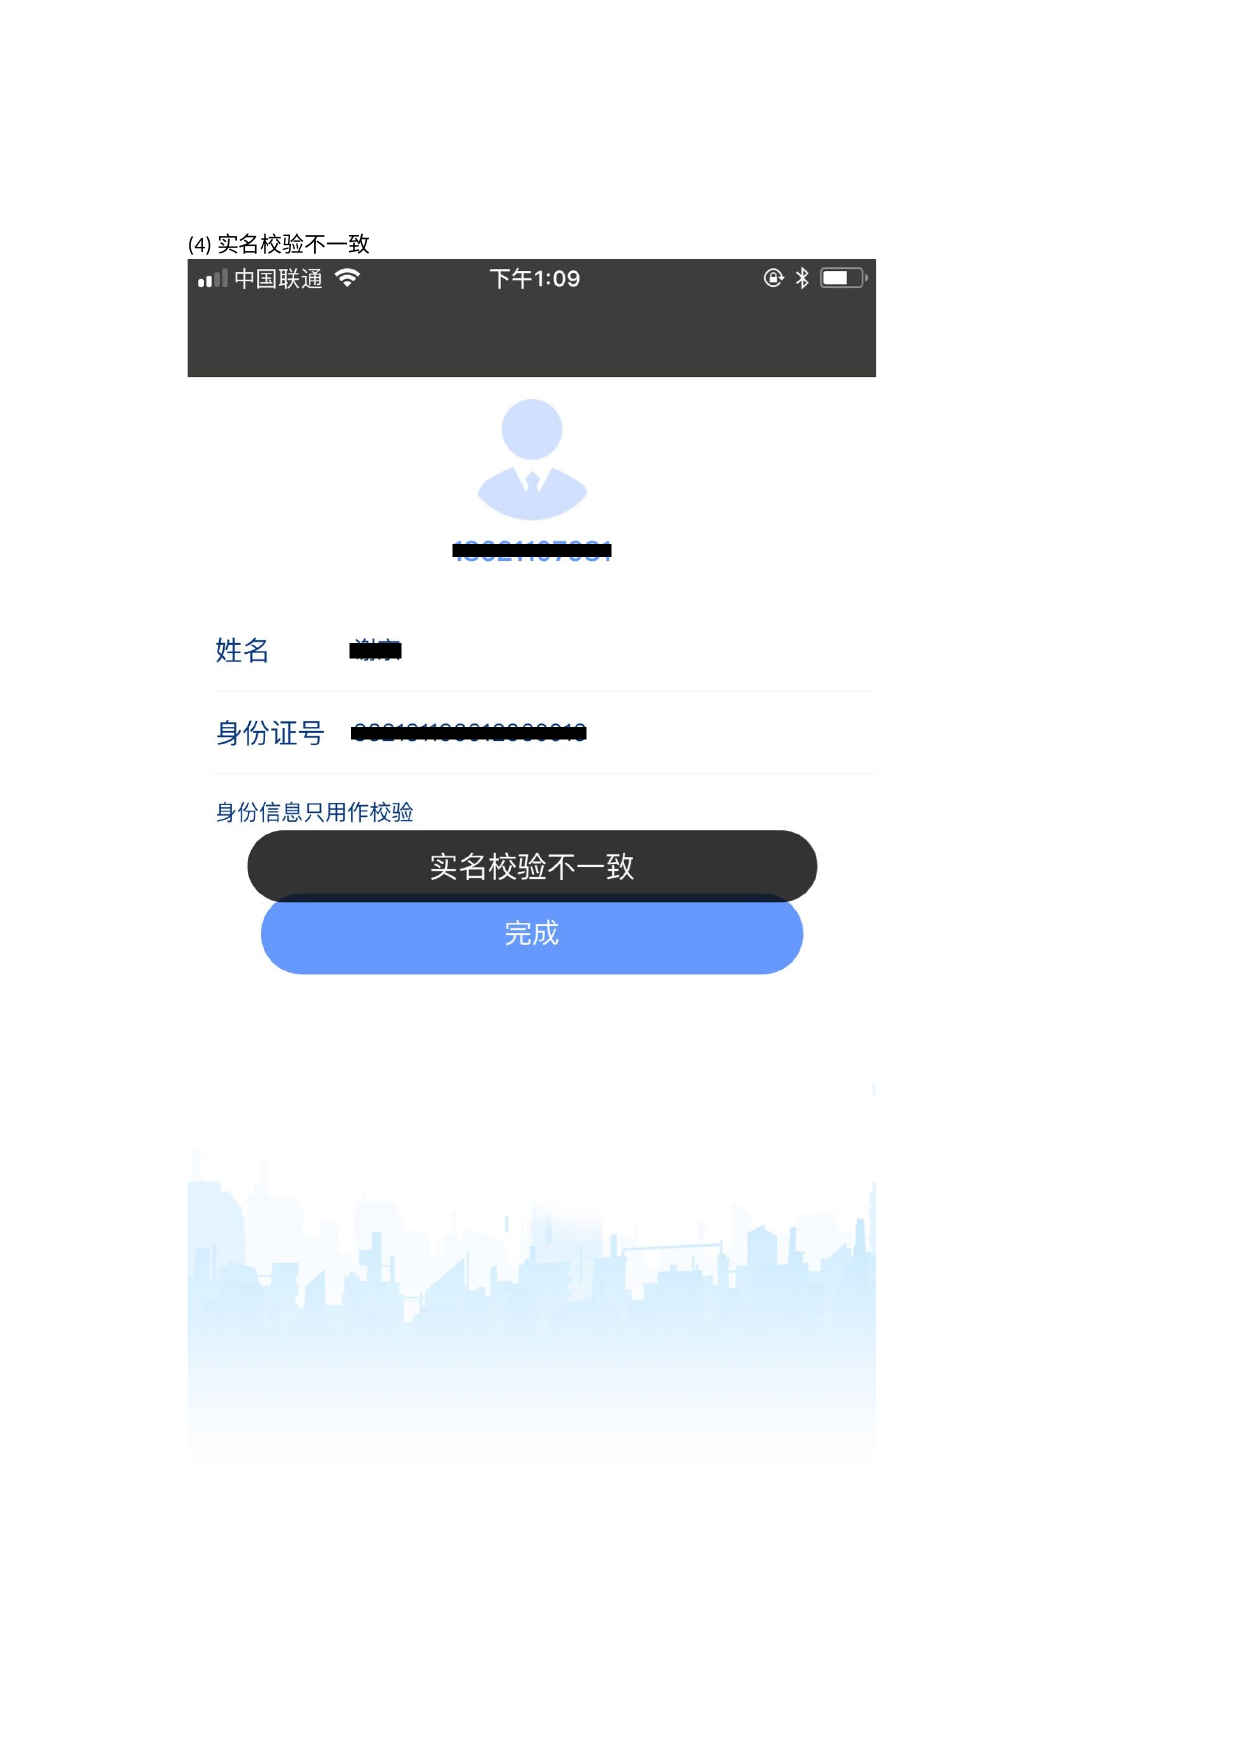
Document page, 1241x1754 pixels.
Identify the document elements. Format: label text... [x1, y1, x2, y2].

picture [187, 259, 877, 1485]
text (4) 实名校验不一致 [187, 227, 1053, 259]
